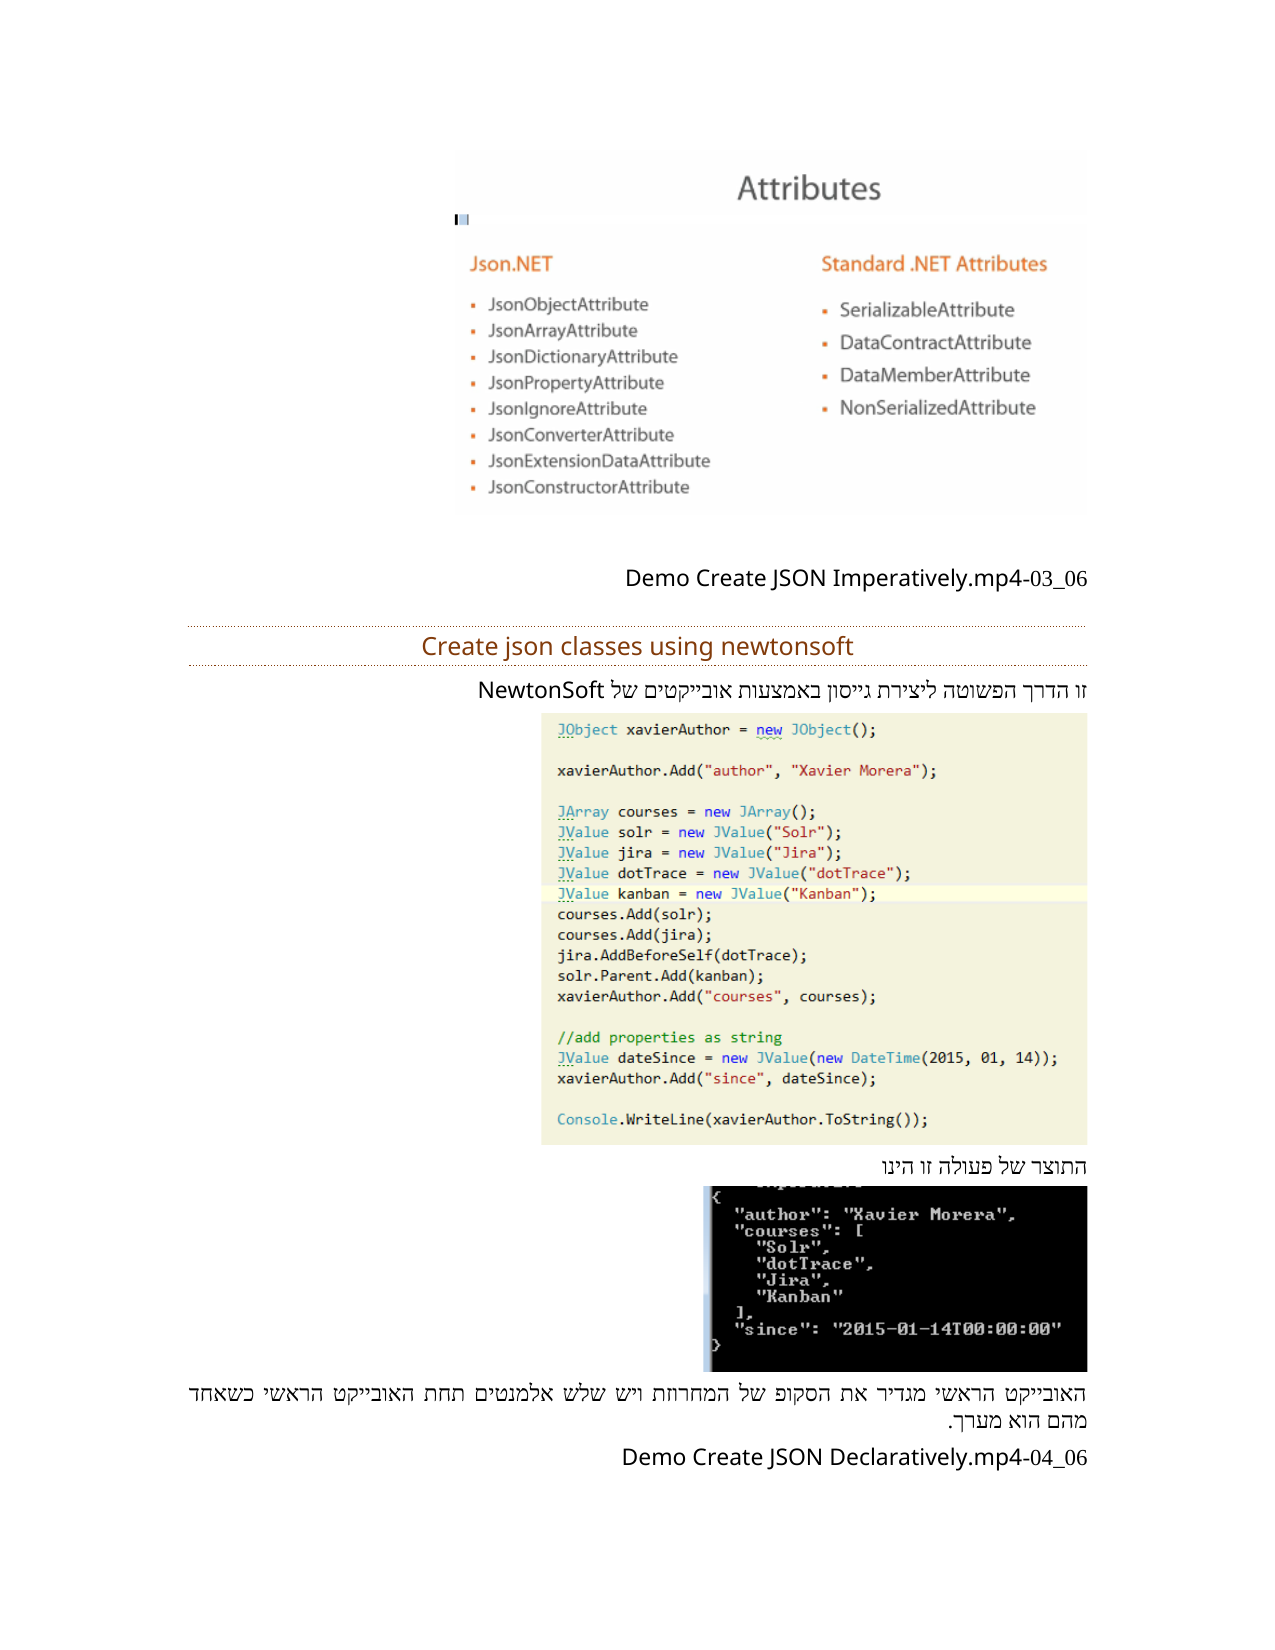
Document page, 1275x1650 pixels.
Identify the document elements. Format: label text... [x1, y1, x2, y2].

text התוצר של פעולה זו הינו [187, 1153, 1087, 1179]
text 06_04-Demo Create JSON Declaratively.mp4 [187, 1441, 1087, 1472]
text זו הדרך הפשוטה ליצירת גייסון באמצעות אובייקטים של NewtonSoft [187, 674, 1087, 705]
picture [703, 1186, 1088, 1372]
subtitle Create json classes using newtonsoft [187, 626, 1087, 666]
text 06_03-Demo Create JSON Imperatively.mp4 [187, 562, 1087, 593]
picture [541, 713, 1088, 1145]
picture [454, 150, 1088, 515]
text האובייקט הראשי מגדיר את הסקופ של המחרוזת ויש שלש אלמנטים תחת האובייקט הראשי כשאחד מהם הוא מערך. [187, 1379, 1087, 1433]
